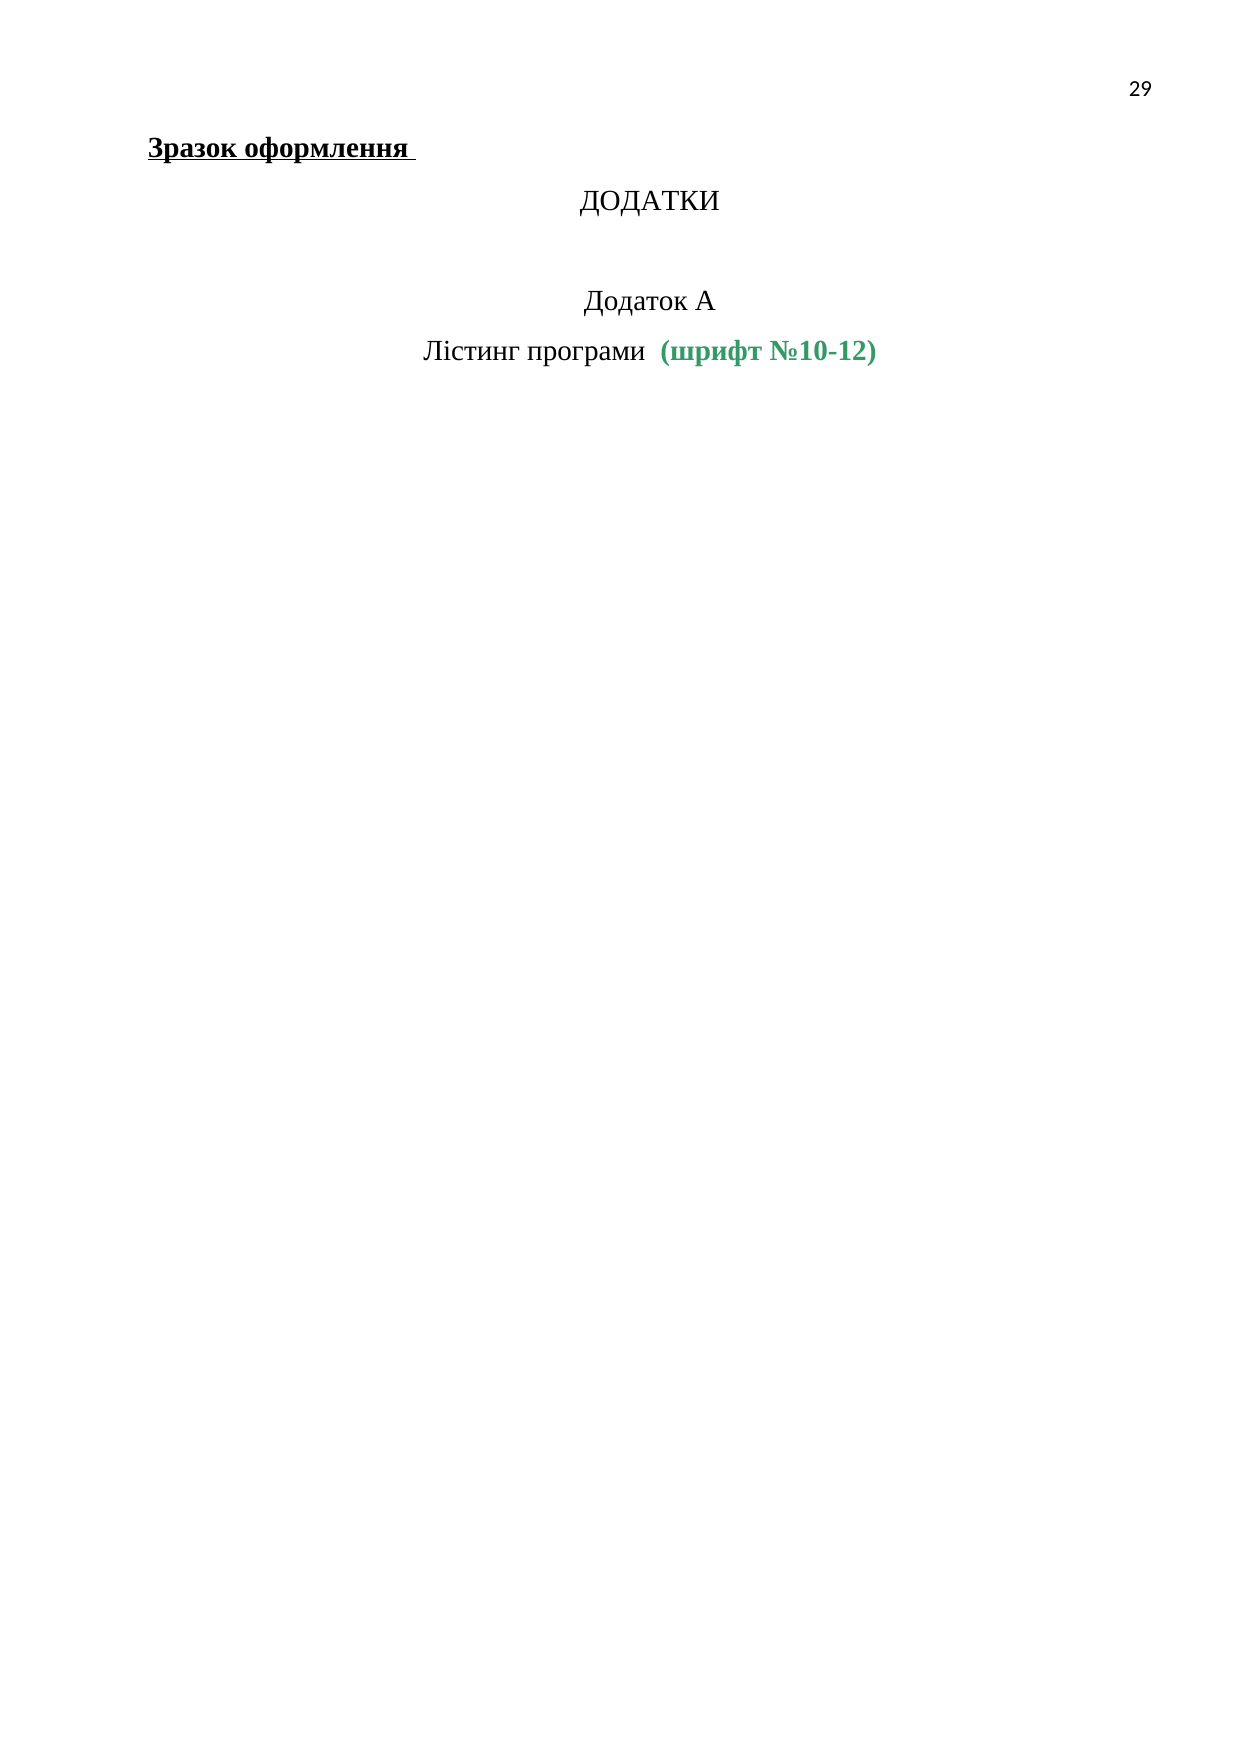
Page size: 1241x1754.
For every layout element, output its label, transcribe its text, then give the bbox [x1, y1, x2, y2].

text Додаток А [148, 283, 1152, 317]
text Зразок оформлення [148, 130, 1152, 163]
text Лістинг програми (шрифт №10-12) [148, 333, 1152, 367]
text ДОДАТКИ [148, 183, 1152, 216]
